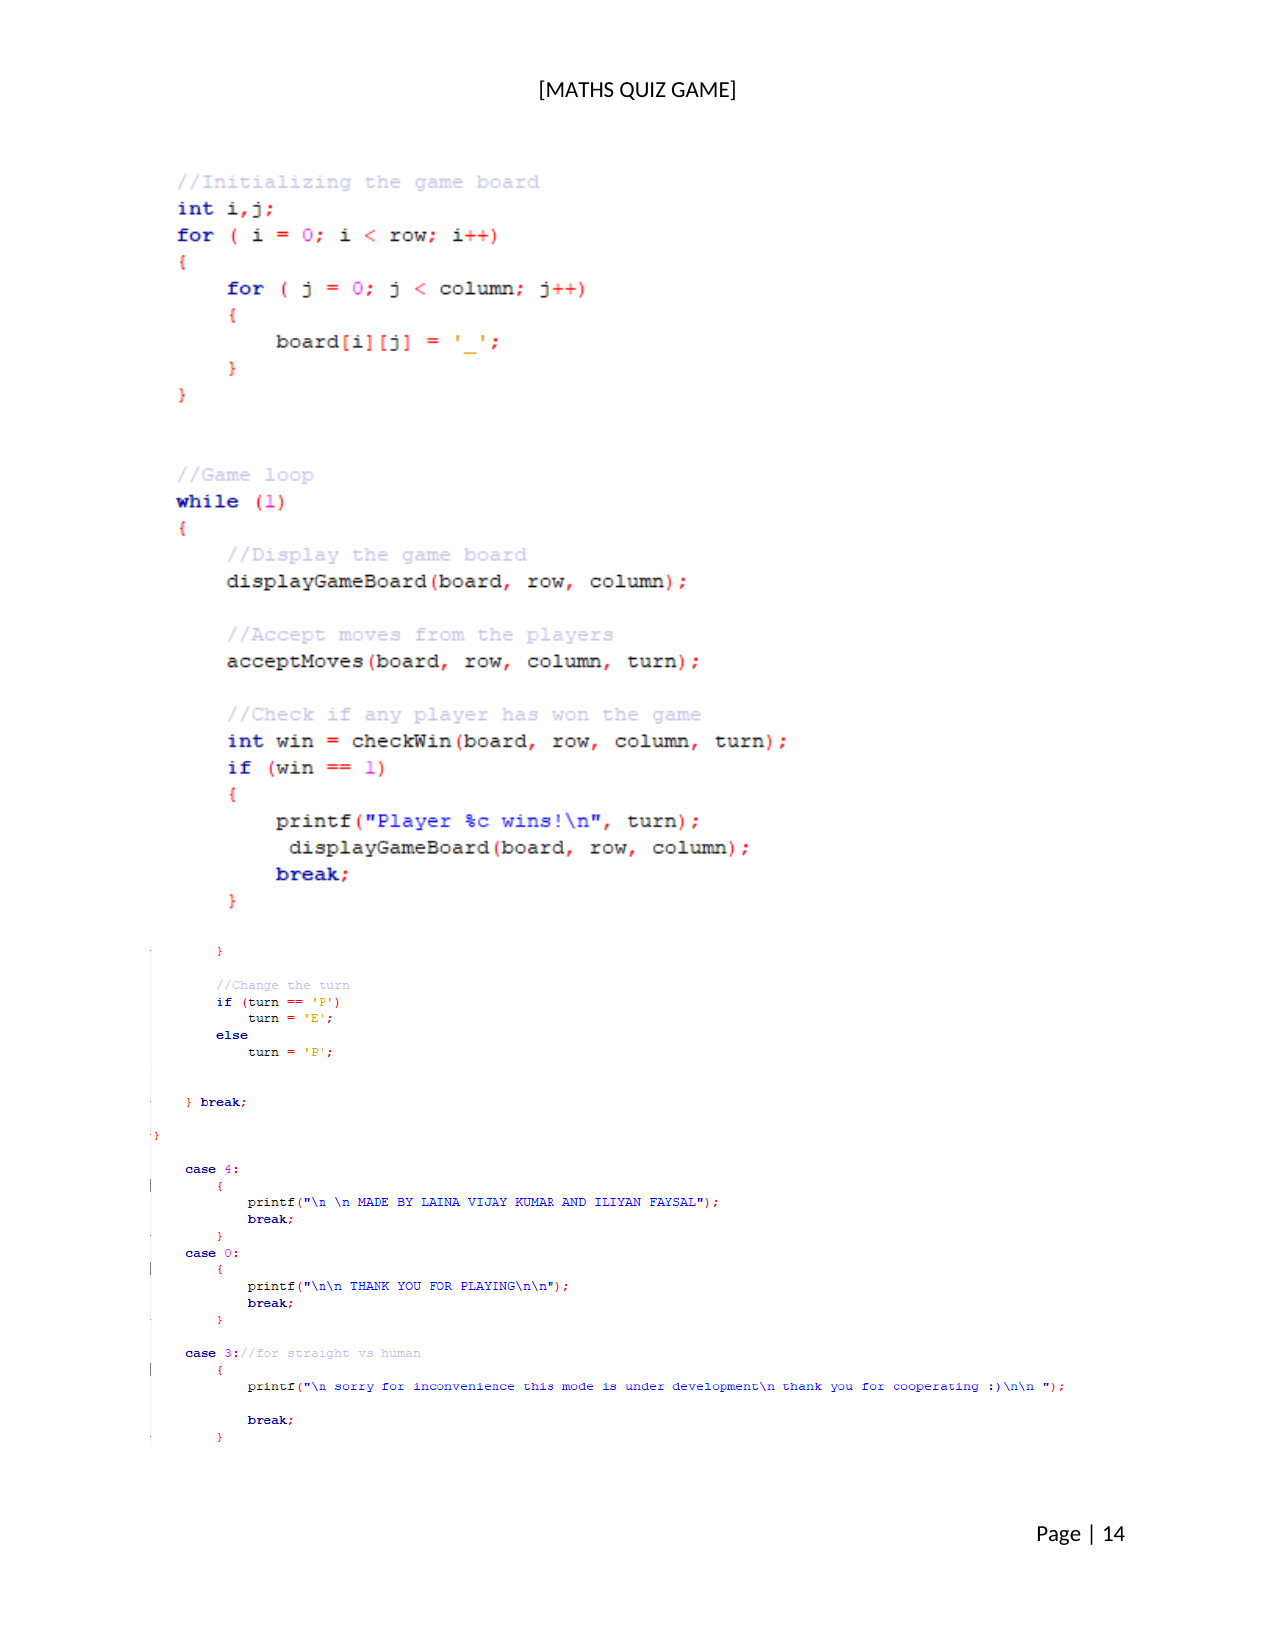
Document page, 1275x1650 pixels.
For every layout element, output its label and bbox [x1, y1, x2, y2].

picture [150, 947, 1125, 1447]
picture [150, 150, 1001, 929]
